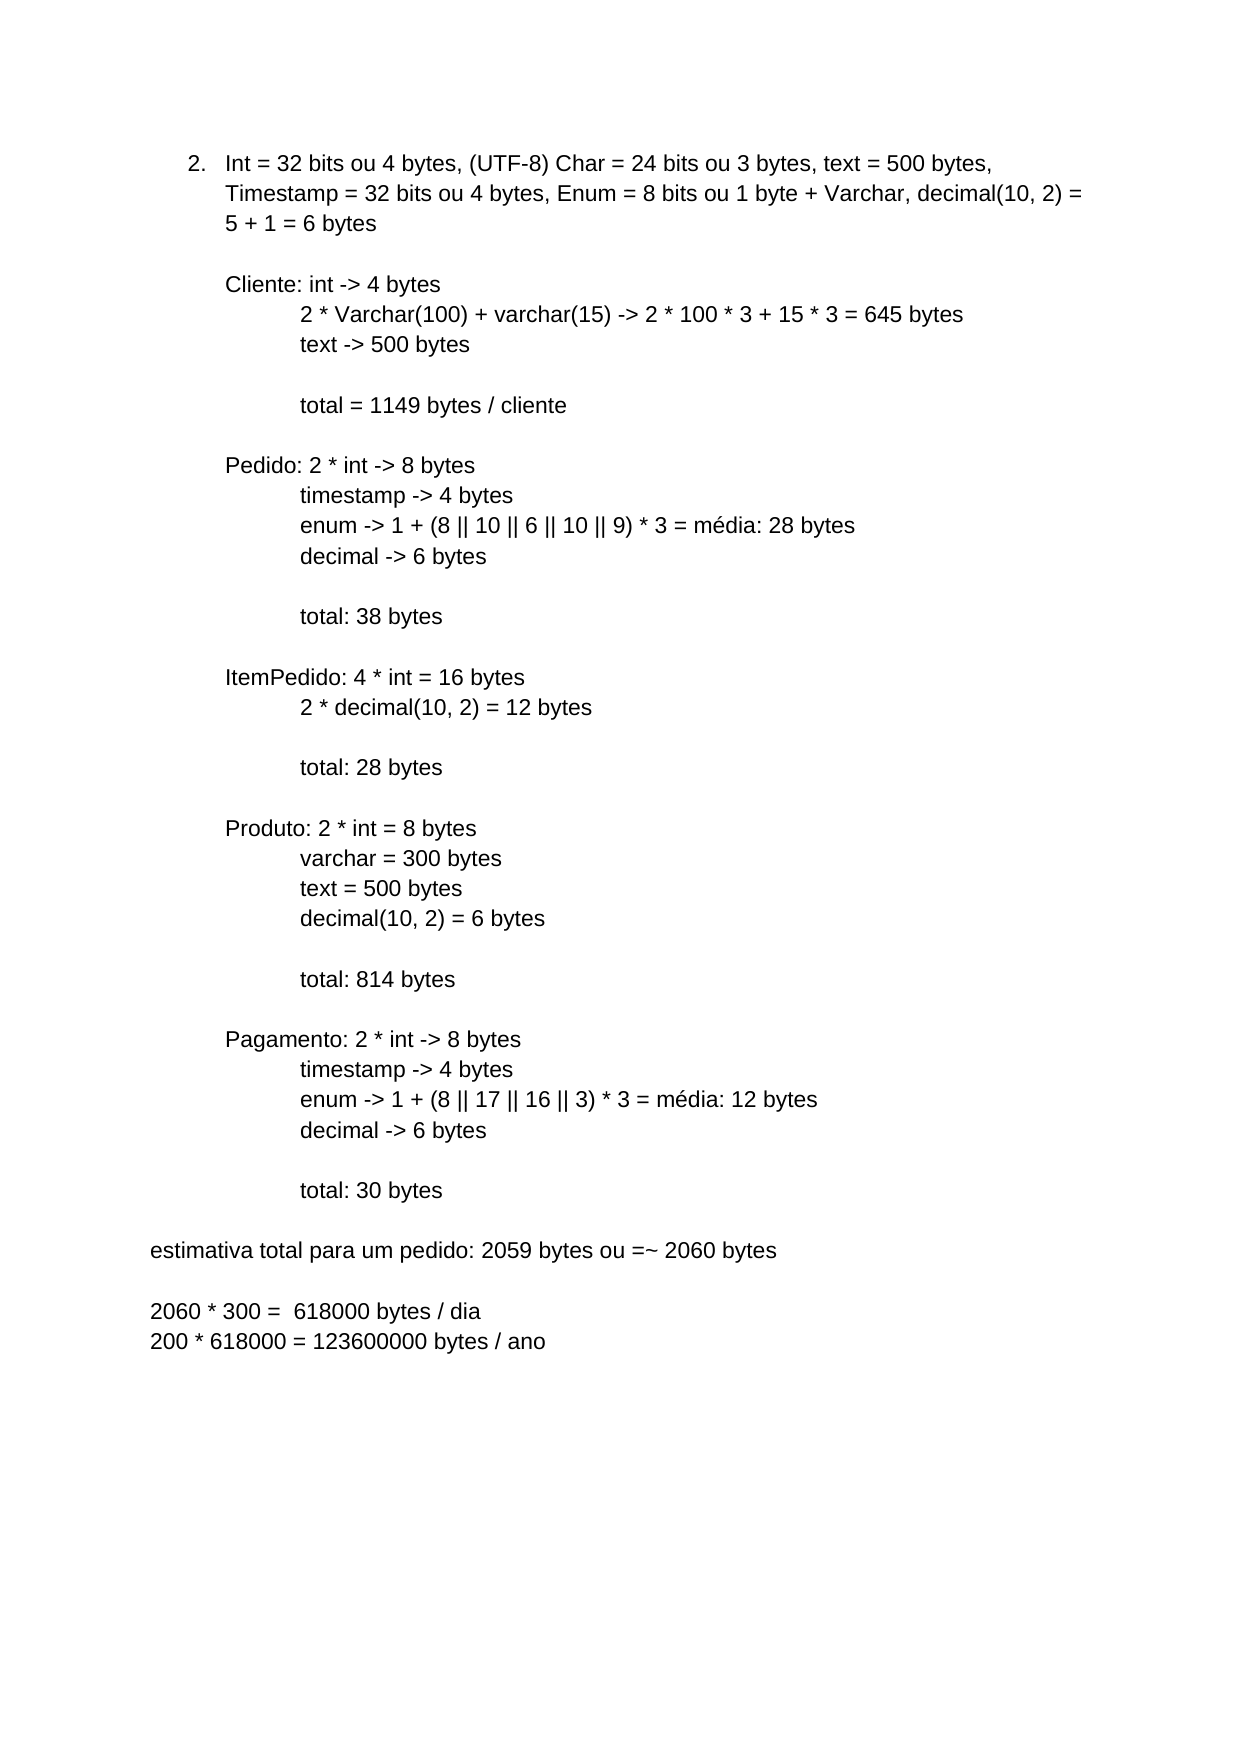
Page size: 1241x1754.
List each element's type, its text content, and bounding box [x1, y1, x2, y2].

text Produto: 2 * int = 8 bytes [225, 814, 1090, 841]
text Cliente: int -> 4 bytes [225, 271, 1090, 297]
list Int = 32 bits ou 4 bytes, (UTF-8) Char = 24 bits ou 3 bytes, text = 500 bytes, Timestamp = 32 bits ou 4 bytes, Enum = 8 bits ou 1 byte + Varchar, decimal(10, 2) = 5 + 1 = 6 bytes [187, 150, 1090, 237]
text decimal(10, 2) = 6 bytes [225, 905, 1090, 932]
text enum -> 1 + (8 || 10 || 6 || 10 || 9) * 3 = média: 28 bytes [225, 512, 1090, 539]
text total: 814 bytes [225, 966, 1090, 992]
text varchar = 300 bytes [225, 845, 1090, 871]
text estimativa total para um pedido: 2059 bytes ou =~ 2060 bytes [150, 1237, 1090, 1264]
text text -> 500 bytes [225, 331, 1090, 358]
text total: 38 bytes [225, 603, 1090, 629]
text text = 500 bytes [225, 875, 1090, 901]
text ItemPedido: 4 * int = 16 bytes [225, 663, 1090, 690]
text 2060 * 300 = 618000 bytes / dia [150, 1298, 1090, 1324]
text timestamp -> 4 bytes [225, 482, 1090, 509]
text total: 28 bytes [225, 754, 1090, 781]
text 2 * decimal(10, 2) = 12 bytes [225, 694, 1090, 720]
text 2 * Varchar(100) + varchar(15) -> 2 * 100 * 3 + 15 * 3 = 645 bytes [225, 301, 1090, 327]
text timestamp -> 4 bytes [225, 1056, 1090, 1083]
text total: 30 bytes [225, 1177, 1090, 1203]
text enum -> 1 + (8 || 17 || 16 || 3) * 3 = média: 12 bytes [225, 1086, 1090, 1113]
text Pagamento: 2 * int -> 8 bytes [225, 1026, 1090, 1052]
text total = 1149 bytes / cliente [300, 392, 1090, 418]
text Pedido: 2 * int -> 8 bytes [225, 452, 1090, 478]
text decimal -> 6 bytes [225, 1117, 1090, 1143]
text decimal -> 6 bytes [225, 543, 1090, 569]
text 200 * 618000 = 123600000 bytes / ano [150, 1328, 1090, 1354]
